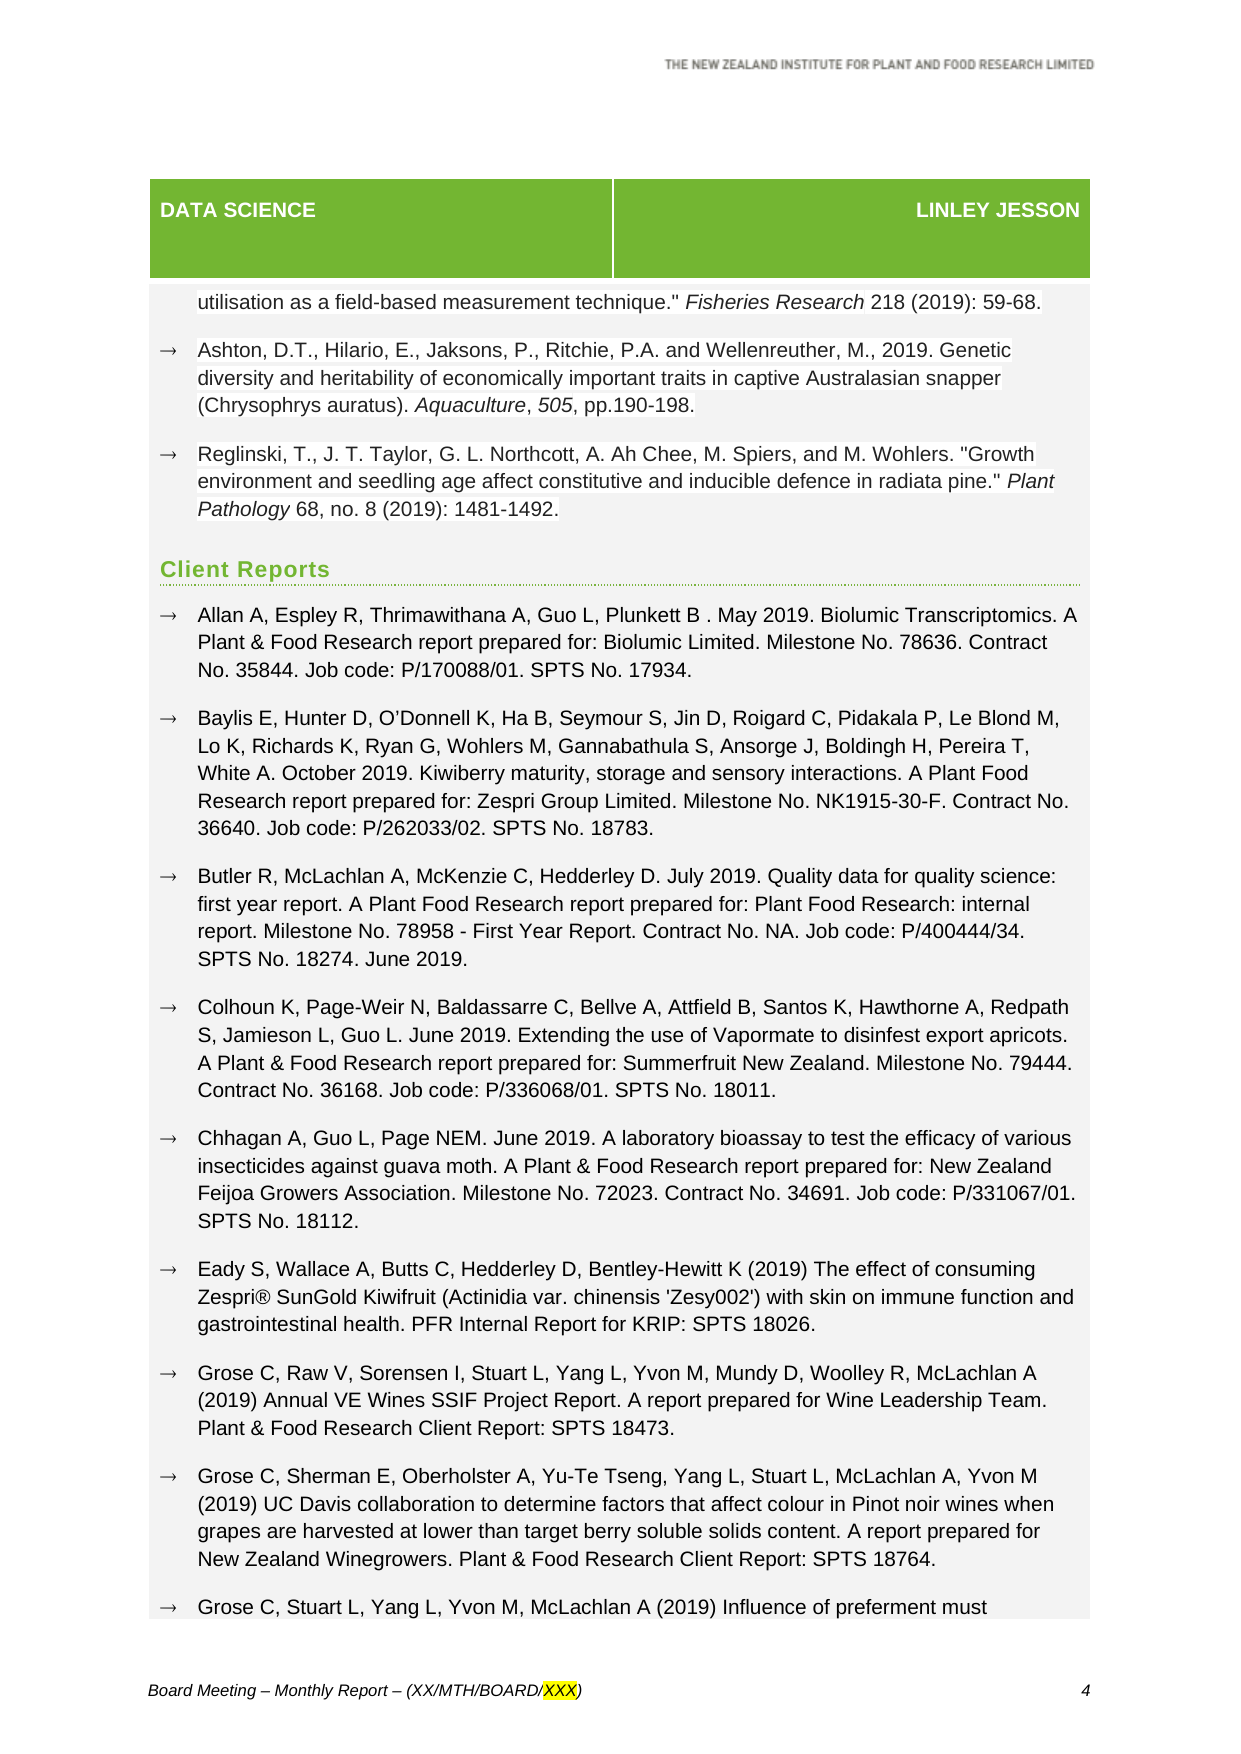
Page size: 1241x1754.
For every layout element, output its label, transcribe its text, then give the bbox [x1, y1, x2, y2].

table_header DATA SCIENCE [150, 179, 612, 278]
table_header LINLEY JESSON [614, 179, 1090, 278]
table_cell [149, 284, 1090, 1619]
